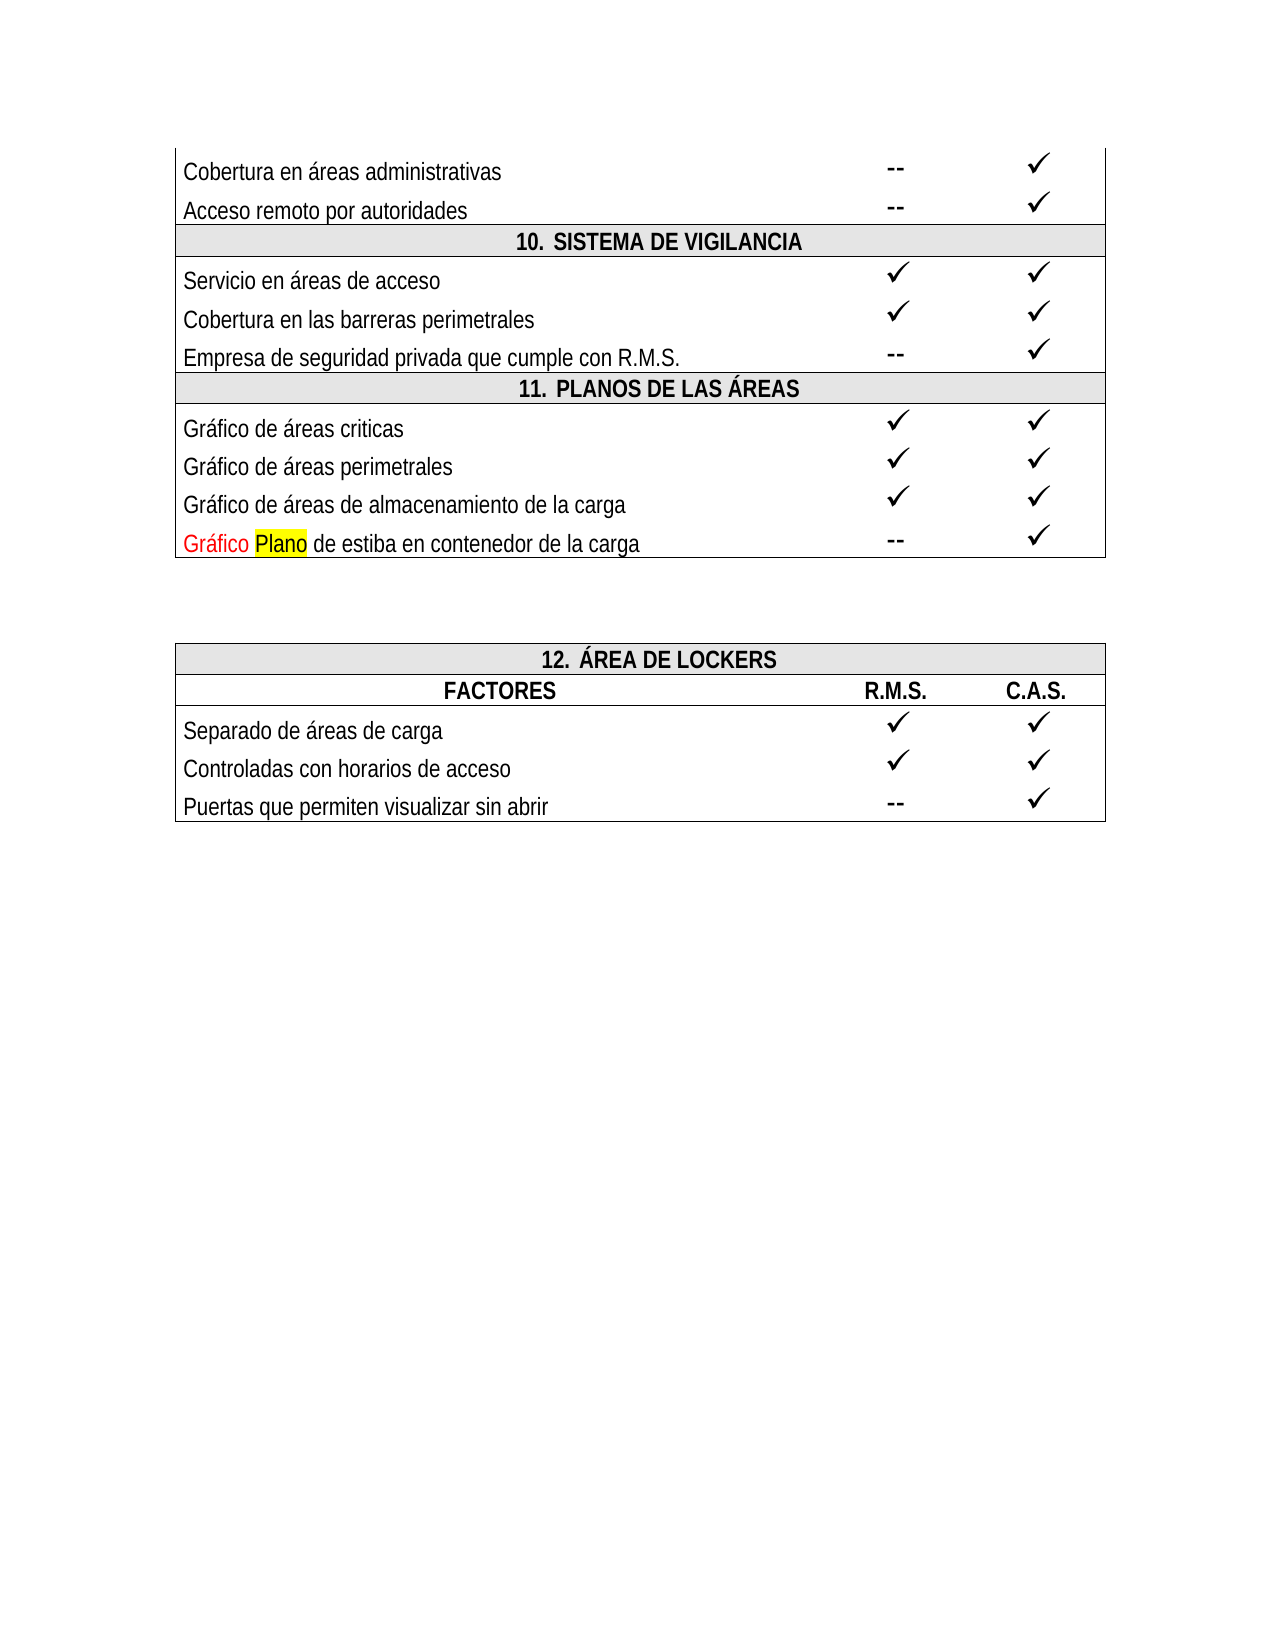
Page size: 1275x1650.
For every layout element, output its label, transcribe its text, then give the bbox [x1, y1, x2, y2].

table_cell Cobertura en las barreras perimetrales [176, 295, 824, 333]
table_header ÁREA DE LOCKERS [176, 644, 1105, 674]
table_cell -- [824, 148, 944, 186]
table_cell Puertas que permiten visualizar sin abrir [176, 783, 824, 821]
table_cell [945, 481, 1105, 519]
table_cell [945, 519, 1105, 557]
table_cell SISTEMA DE VIGILANCIA [176, 225, 1105, 256]
table_cell -- [824, 783, 944, 821]
table_cell Separado de áreas de carga [176, 706, 824, 744]
table_cell R.M.S. [824, 675, 944, 705]
table_cell [945, 295, 1105, 333]
table_cell [945, 257, 1105, 295]
table_cell Gráfico de áreas criticas [176, 404, 824, 442]
table_cell [945, 442, 1105, 481]
table_cell -- [824, 186, 944, 224]
table_cell Servicio en áreas de acceso [176, 257, 824, 295]
table_cell [945, 333, 1105, 372]
table_cell -- [824, 333, 944, 372]
table_cell [945, 404, 1105, 442]
table_cell [945, 148, 1105, 186]
table_cell Gráfico Plano de estiba en contenedor de la carga [176, 519, 824, 557]
table_cell FACTORES [176, 675, 824, 705]
table_cell Gráfico de áreas perimetrales [176, 442, 824, 481]
table_cell -- [824, 519, 944, 557]
table_cell [824, 481, 944, 519]
table_cell [945, 744, 1105, 783]
table_cell Cobertura en áreas administrativas [176, 148, 824, 186]
table_cell PLANOS DE LAS ÁREAS [176, 373, 1105, 403]
table_cell [824, 442, 944, 481]
table_cell Controladas con horarios de acceso [176, 744, 824, 783]
table_cell [945, 186, 1105, 224]
table_cell Empresa de seguridad privada que cumple con R.M.S. [176, 333, 824, 372]
table_cell Acceso remoto por autoridades [176, 186, 824, 224]
table_cell [824, 404, 944, 442]
table_cell [824, 257, 944, 295]
table_cell [824, 706, 944, 744]
table_cell Gráfico de áreas de almacenamiento de la carga [176, 481, 824, 519]
table_cell C.A.S. [945, 675, 1105, 705]
table_cell [945, 783, 1105, 821]
table_cell [824, 744, 944, 783]
table_cell [945, 706, 1105, 744]
table_cell [824, 295, 944, 333]
